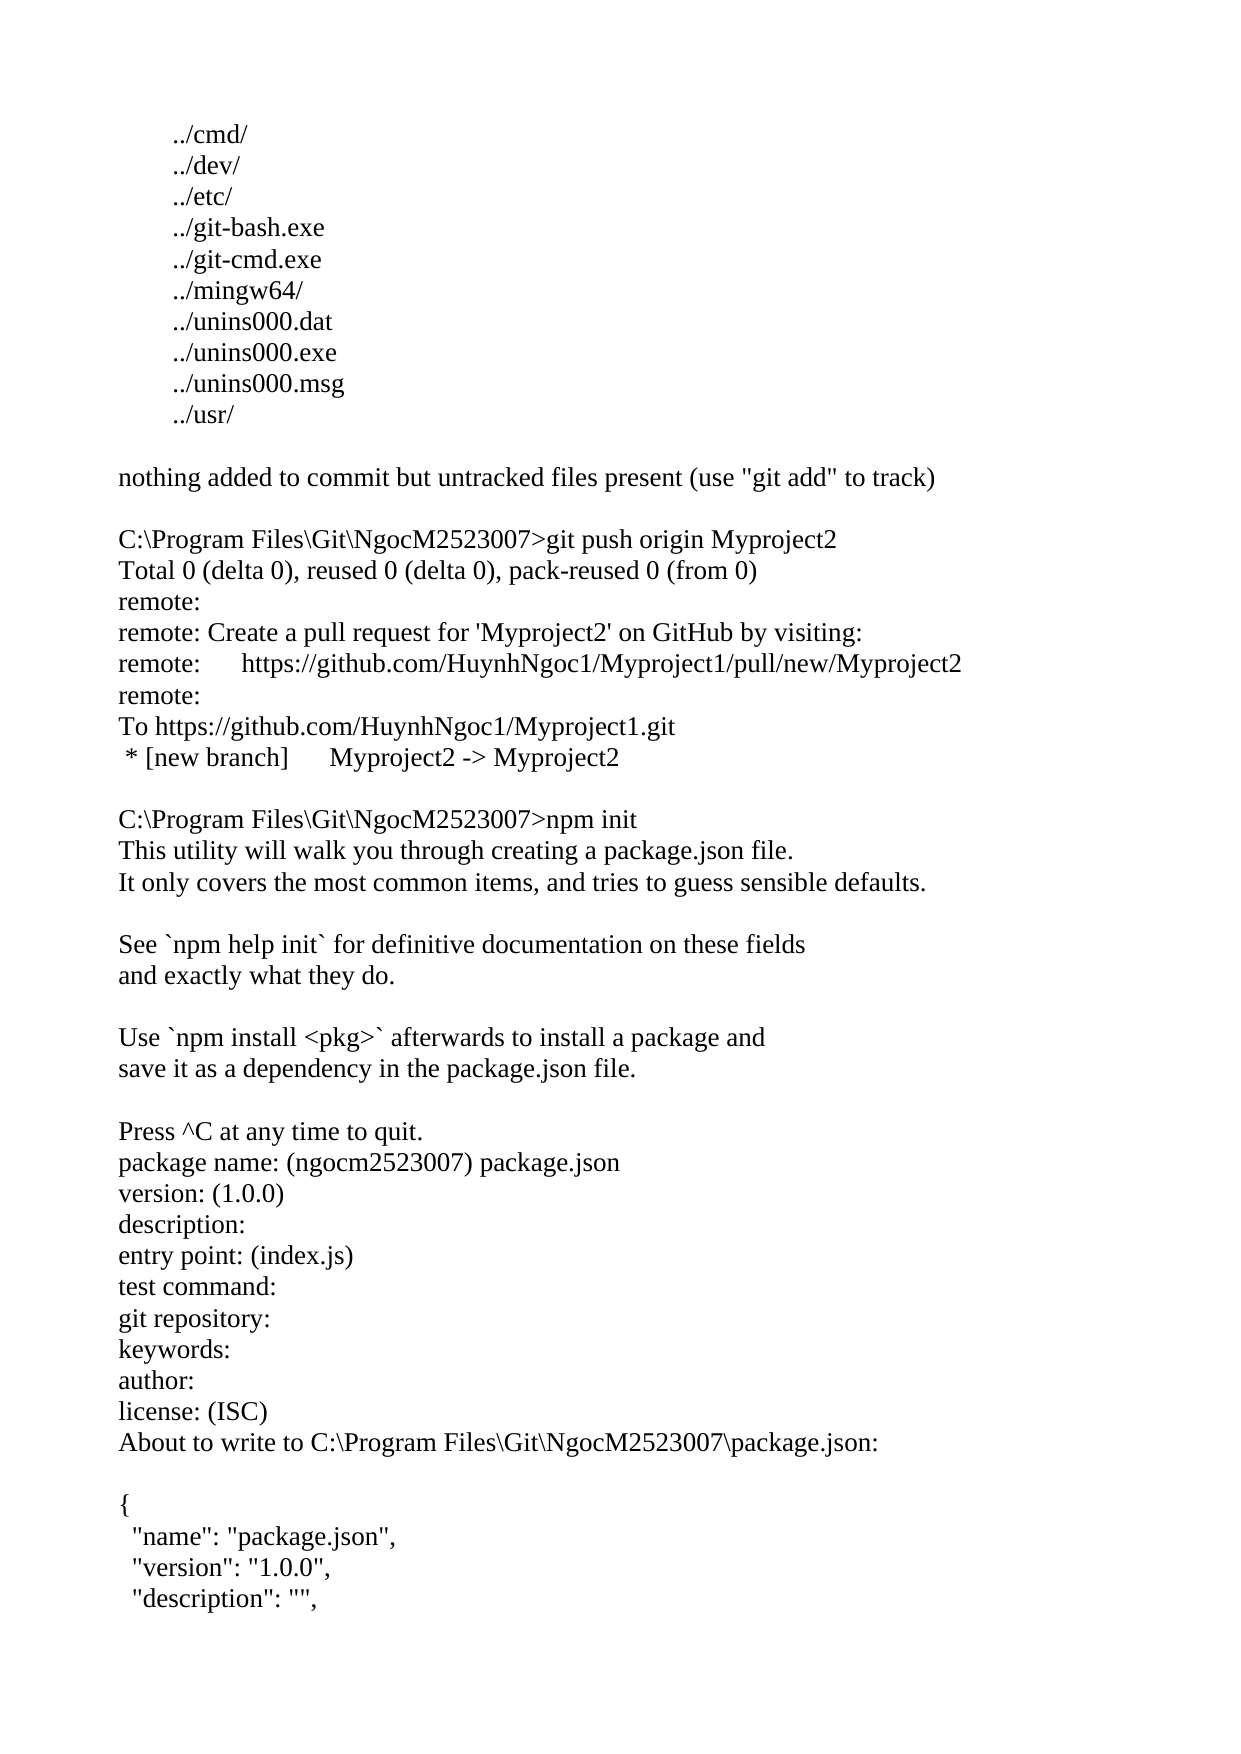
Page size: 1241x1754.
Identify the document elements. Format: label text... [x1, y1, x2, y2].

text ../unins000.exe [118, 336, 1122, 367]
text ../unins000.dat [118, 305, 1122, 336]
text "name": "package.json", [118, 1520, 1122, 1551]
text About to write to C:\Program Files\Git\NgocM2523007\package.json: [118, 1426, 1122, 1457]
text entry point: (index.js) [118, 1239, 1122, 1271]
text save it as a dependency in the package.json file. [118, 1052, 1122, 1084]
text C:\Program Files\Git\NgocM2523007>npm init [118, 803, 1122, 834]
text See `npm help init` for definitive documentation on these fields [118, 928, 1122, 959]
text git repository: [118, 1302, 1122, 1333]
text remote: Create a pull request for 'Myproject2' on GitHub by visiting: [118, 616, 1122, 648]
text ../dev/ [118, 149, 1122, 180]
text ../usr/ [118, 398, 1122, 429]
text To https://github.com/HuynhNgoc1/Myproject1.git [118, 710, 1122, 741]
text "version": "1.0.0", [118, 1551, 1122, 1582]
text author: [118, 1364, 1122, 1395]
text This utility will walk you through creating a package.json file. [118, 834, 1122, 866]
text nothing added to commit but untracked files present (use "git add" to track) [118, 461, 1122, 492]
text license: (ISC) [118, 1395, 1122, 1426]
text description: [118, 1208, 1122, 1239]
text and exactly what they do. [118, 959, 1122, 990]
text remote: https://github.com/HuynhNgoc1/Myproject1/pull/new/Myproject2 [118, 648, 1122, 679]
text "description": "", [118, 1582, 1122, 1613]
text package name: (ngocm2523007) package.json [118, 1146, 1122, 1177]
text ../git-cmd.exe [118, 243, 1122, 274]
text * [new branch] Myproject2 -> Myproject2 [118, 741, 1122, 772]
text remote: [118, 585, 1122, 616]
text version: (1.0.0) [118, 1177, 1122, 1208]
text keywords: [118, 1333, 1122, 1364]
text C:\Program Files\Git\NgocM2523007>git push origin Myproject2 [118, 523, 1122, 554]
text Press ^C at any time to quit. [118, 1115, 1122, 1146]
text ../etc/ [118, 180, 1122, 212]
text ../unins000.msg [118, 367, 1122, 398]
text ../mingw64/ [118, 274, 1122, 305]
text ../git-bash.exe [118, 212, 1122, 243]
text remote: [118, 679, 1122, 710]
text Use `npm install <pkg>` afterwards to install a package and [118, 1021, 1122, 1052]
text { [118, 1488, 1122, 1520]
text It only covers the most common items, and tries to guess sensible defaults. [118, 866, 1122, 897]
text test command: [118, 1271, 1122, 1302]
text ../cmd/ [118, 118, 1122, 149]
text Total 0 (delta 0), reused 0 (delta 0), pack-reused 0 (from 0) [118, 554, 1122, 585]
